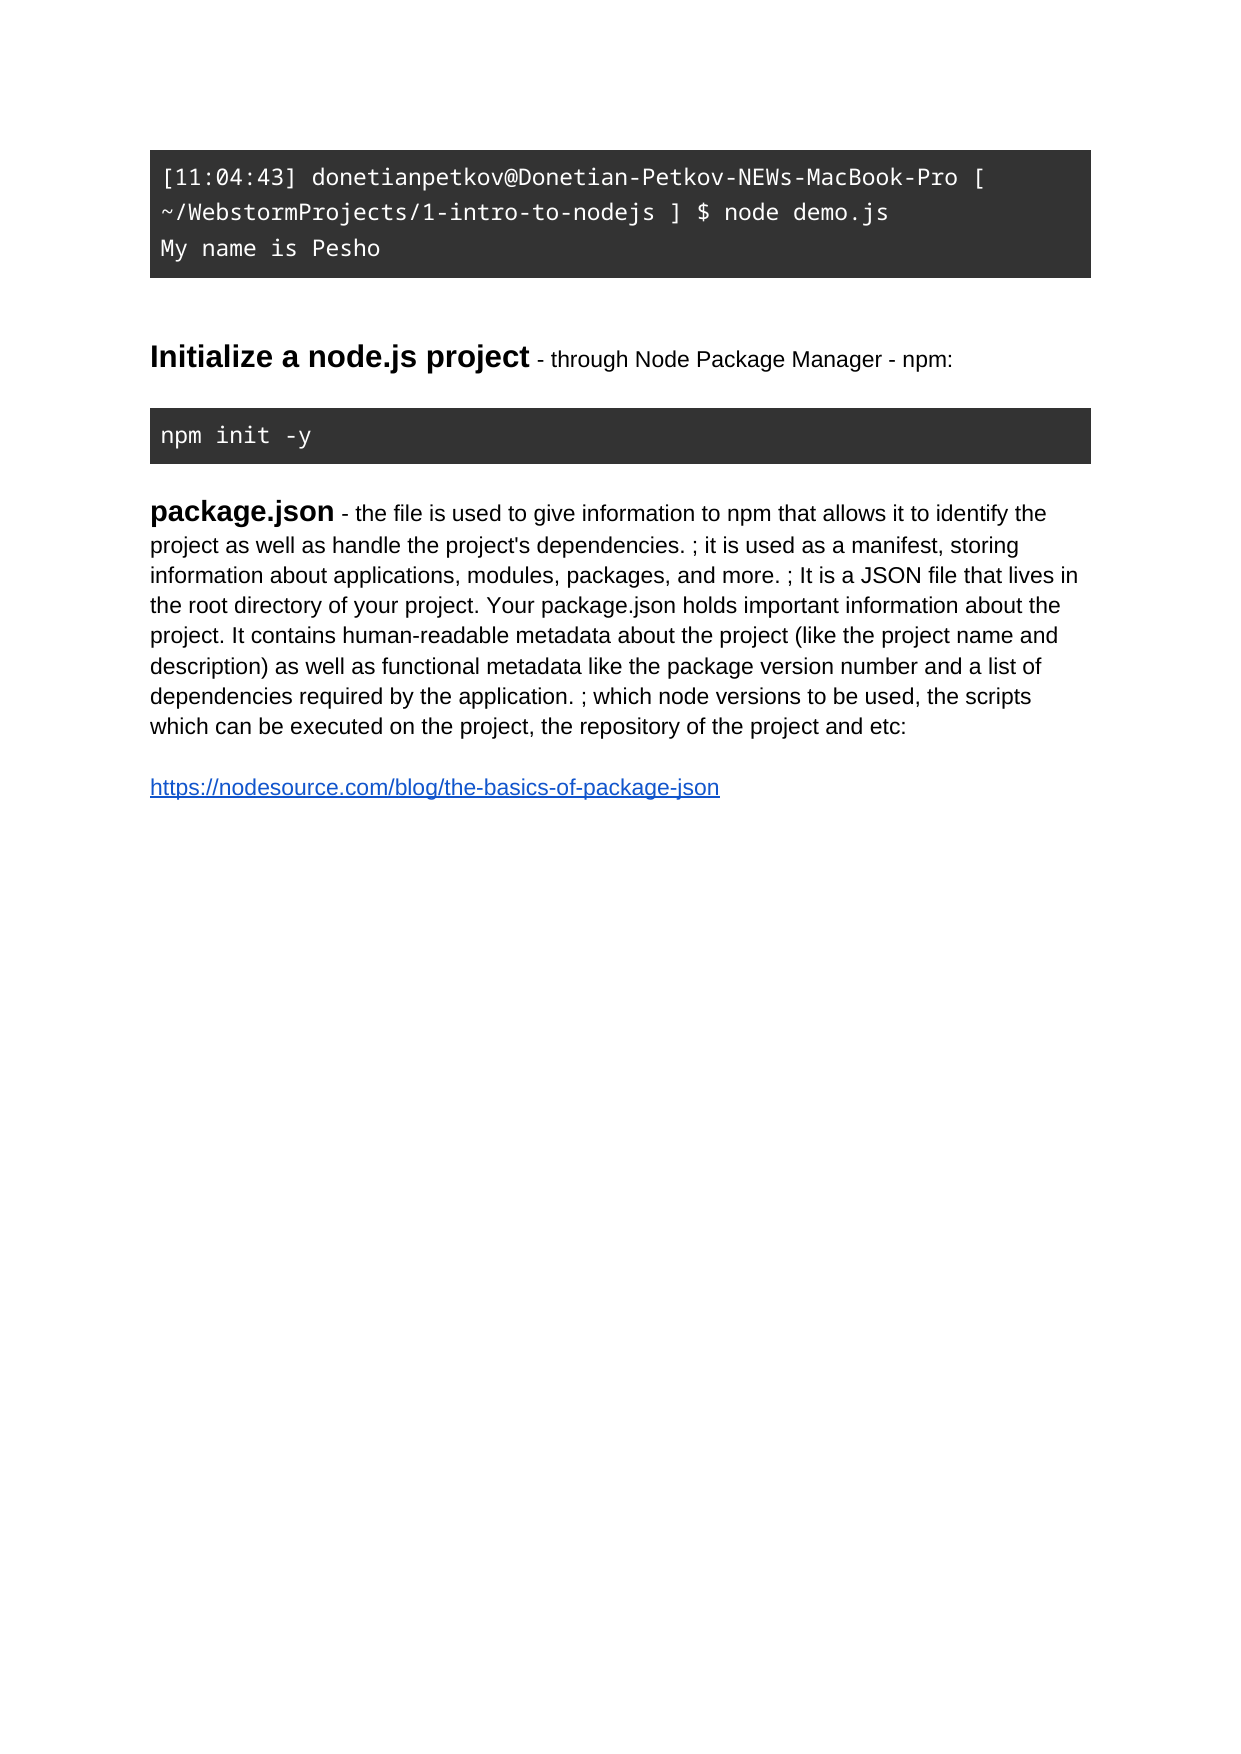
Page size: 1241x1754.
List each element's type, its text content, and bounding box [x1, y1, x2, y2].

text Initialize a node.js project - through Node Package Manager - npm: [150, 338, 1090, 404]
table_header [11:04:43] donetianpetkov@Donetian-Petkov-NEWs-MacBook-Pro [ ~/WebstormProjects/1-intro-to-nodejs ] $ node demo.js My name is Pesho [150, 150, 1091, 278]
table_header npm init -y [150, 408, 1091, 464]
text package.json - the file is used to give information to npm that allows it to identify the project as well as handle the project's dependencies. ; it is used as a manifest, storing information about applications, modules, packages, and more. ; It is a JSON file that lives in the root directory of your project. Your package.json holds important information about the project. It contains human-readable metadata about the project (like the project name and description) as well as functional metadata like the package version number and a list of dependencies required by the application. ; which node versions to be used, the scripts which can be executed on the project, the repository of the project and etc: https://nodesource.com/blog/the-basics-of-package-json [150, 494, 1090, 800]
